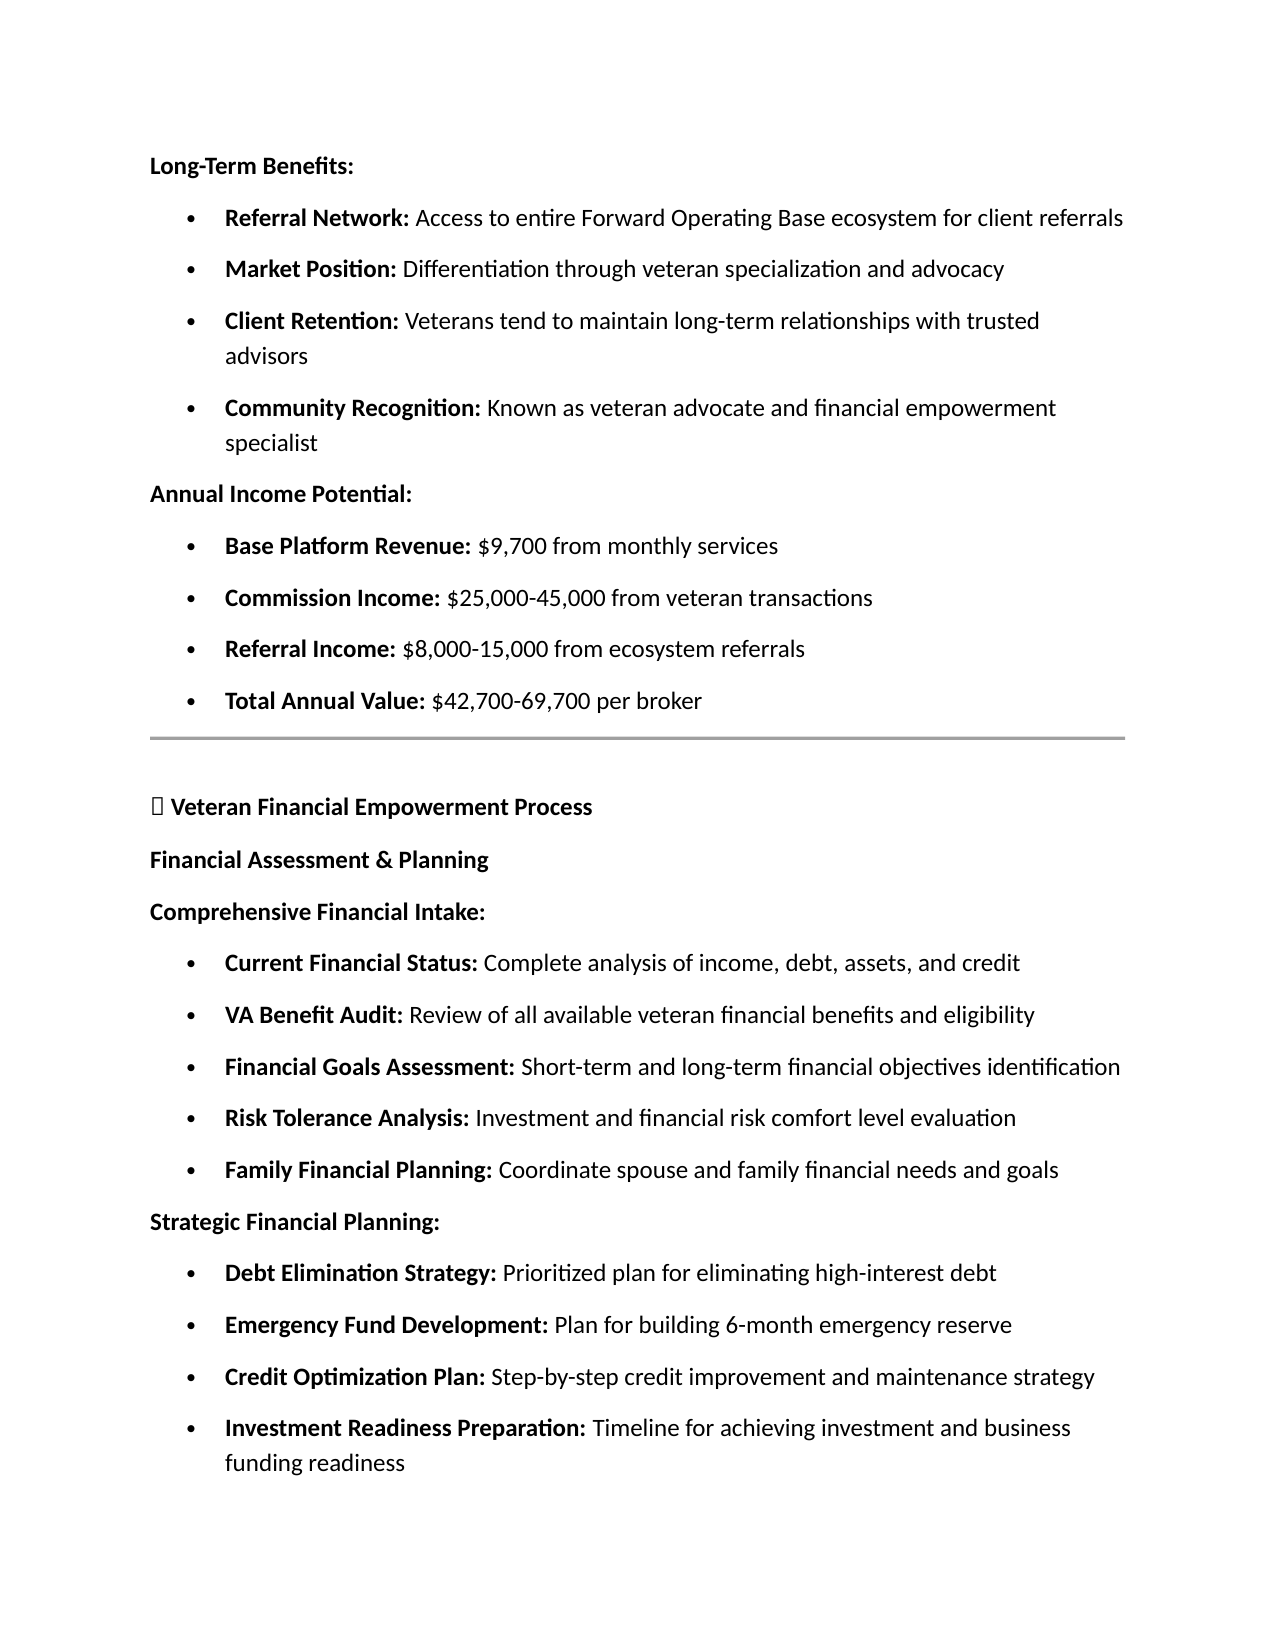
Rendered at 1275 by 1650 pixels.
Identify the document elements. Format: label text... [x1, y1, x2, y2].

list VA Benefit Audit: Review of all available veteran financial benefits and eligibility [187, 999, 1125, 1030]
list Client Retention: Veterans tend to maintain long-term relationships with trusted advisors [187, 305, 1125, 371]
list Emergency Fund Development: Plan for building 6-month emergency reserve [187, 1309, 1125, 1340]
list Total Annual Value: $42,700-69,700 per broker [187, 685, 1125, 716]
list Base Platform Revenue: $9,700 from monthly services [187, 530, 1125, 561]
text Comprehensive Financial Intake: [150, 896, 1125, 926]
list Community Recognition: Known as veteran advocate and financial empowerment specialist [187, 392, 1125, 457]
list Risk Tolerance Analysis: Investment and financial risk comfort level evaluation [187, 1102, 1125, 1133]
list Financial Goals Assessment: Short-term and long-term financial objectives identification [187, 1051, 1125, 1081]
text Strategic Financial Planning: [150, 1206, 1125, 1236]
text Annual Income Potential: [150, 478, 1125, 509]
list Referral Income: $8,000-15,000 from ecosystem referrals [187, 633, 1125, 664]
list Market Position: Differentiation through veteran specialization and advocacy [187, 253, 1125, 284]
text Long-Term Benefits: [150, 150, 1125, 181]
list Credit Optimization Plan: Step-by-step credit improvement and maintenance strategy [187, 1361, 1125, 1391]
text Financial Assessment & Planning [150, 844, 1125, 875]
list Debt Elimination Strategy: Prioritized plan for eliminating high-interest debt [187, 1257, 1125, 1288]
list Commission Income: $25,000-45,000 from veteran transactions [187, 582, 1125, 612]
list Investment Readiness Preparation: Timeline for achieving investment and business funding readiness [187, 1412, 1125, 1478]
list Referral Network: Access to entire Forward Operating Base ecosystem for client referrals [187, 202, 1125, 232]
text 🎯 Veteran Financial Empowerment Process [150, 788, 1125, 822]
list Family Financial Planning: Coordinate spouse and family financial needs and goals [187, 1154, 1125, 1185]
list Current Financial Status: Complete analysis of income, debt, assets, and credit [187, 947, 1125, 978]
